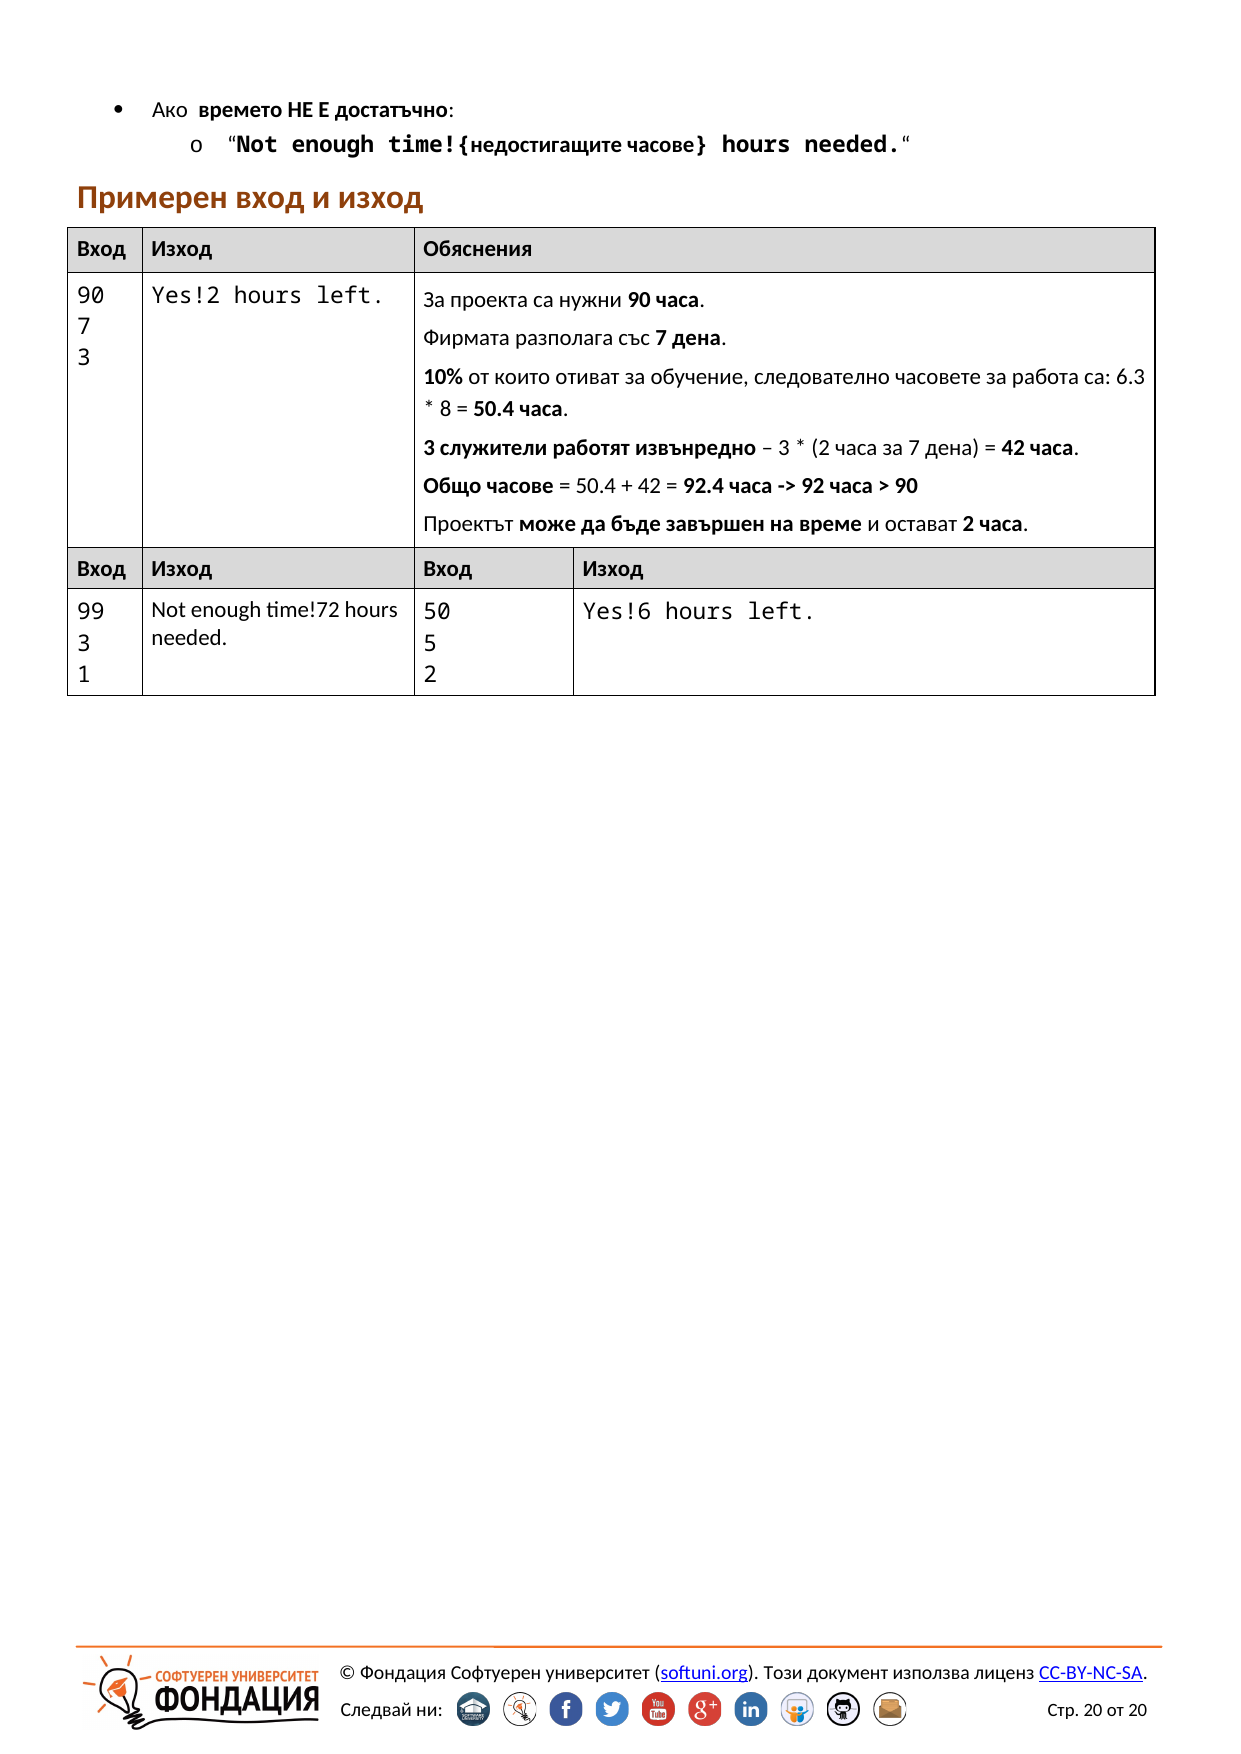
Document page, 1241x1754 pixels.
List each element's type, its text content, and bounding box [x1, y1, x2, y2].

picture [595, 1692, 629, 1726]
table_cell Изход [143, 548, 414, 588]
table_cell Yes!6 hours left. [574, 589, 1154, 695]
picture [688, 1692, 722, 1726]
table_header Обяснения [415, 228, 1154, 272]
picture [503, 1692, 537, 1726]
table_cell Yes!2 hours left. [143, 273, 414, 547]
table_cell 90 7 3 [68, 273, 142, 547]
list “Not enough time!{недостигащите часове} hours needed.“ [189, 128, 1163, 159]
list Ако времето НЕ Е достатъчно: [114, 95, 1163, 123]
picture [457, 1692, 490, 1726]
table_cell Вход [68, 548, 142, 588]
table_cell Изход [574, 548, 1154, 588]
picture [780, 1692, 814, 1726]
picture [873, 1692, 907, 1726]
picture [82, 1654, 319, 1730]
subtitle Примерен вход и изход [77, 176, 1163, 217]
table_cell 50 5 2 [415, 589, 573, 695]
picture [827, 1692, 860, 1726]
table_cell Not enough time!72 hours needed. [143, 589, 414, 695]
table_header Вход [68, 228, 142, 272]
table_cell Вход [415, 548, 573, 588]
picture [734, 1692, 768, 1726]
picture [642, 1692, 675, 1726]
picture [549, 1692, 583, 1726]
table_cell 99 3 1 [68, 589, 142, 695]
table_header Изход [143, 228, 414, 272]
table_cell За проекта са нужни 90 часа. Фирмата разполага със 7 дена. 10% от които отиват за обучение, следователно часовете за работа са: 6.3 * 8 = 50.4 часа. 3 служители работят извънредно – 3 * (2 часа за 7 дена) = 42 часа. Общо часове = 50.4 + 42 = 92.4 часа -> 92 часа > 90 Проектът може да бъде завършен на време и остават 2 часа. [415, 273, 1154, 547]
